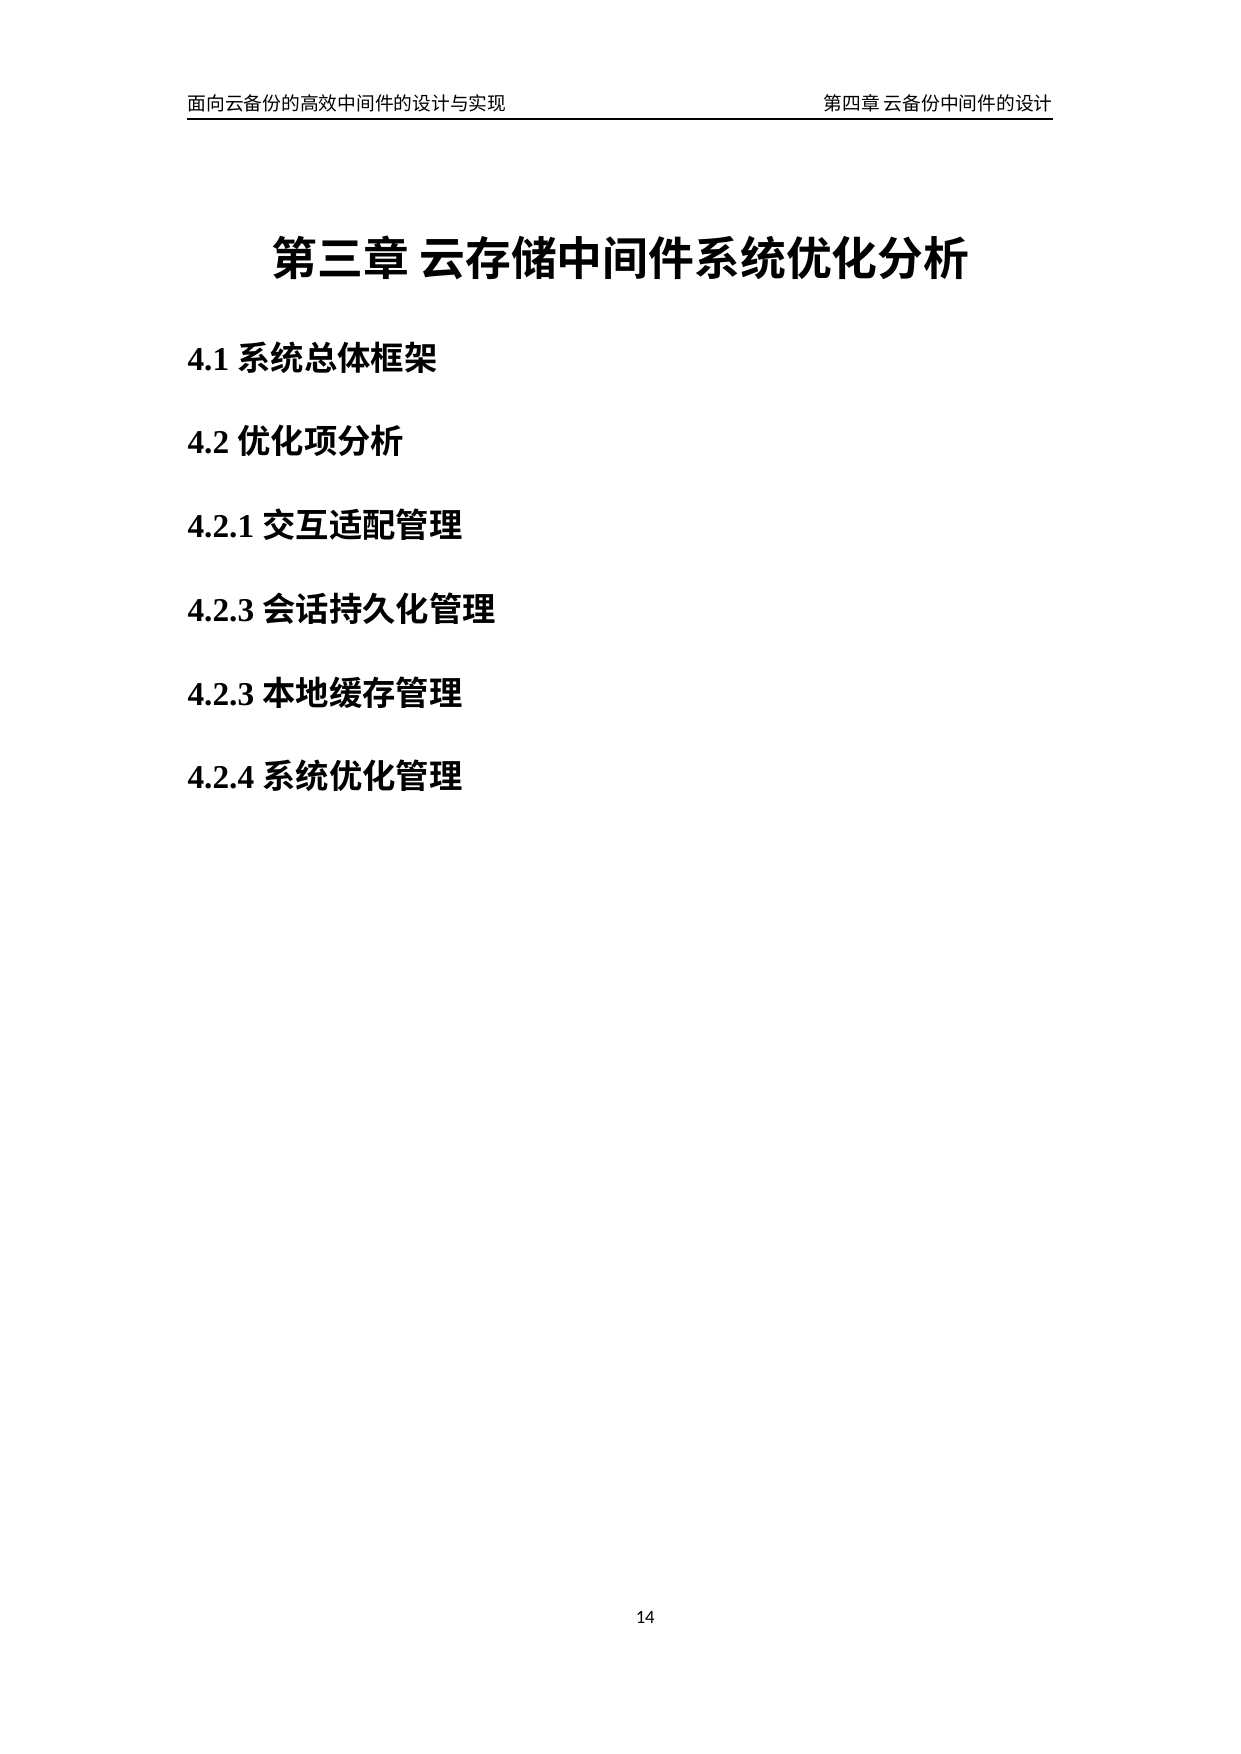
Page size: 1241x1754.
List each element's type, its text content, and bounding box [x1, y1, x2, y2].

subtitle 第三章 云存储中间件系统优化分析 [187, 207, 1053, 304]
subtitle 4.2.4 系统优化管理 [187, 742, 1053, 807]
subtitle 4.2.3 本地缓存管理 [187, 658, 1053, 723]
subtitle 4.2.3 会话持久化管理 [187, 574, 1053, 639]
subtitle 4.2 优化项分析 [187, 407, 1053, 472]
subtitle 4.1 系统总体框架 [187, 323, 1053, 388]
subtitle 4.2.1 交互适配管理 [187, 491, 1053, 556]
